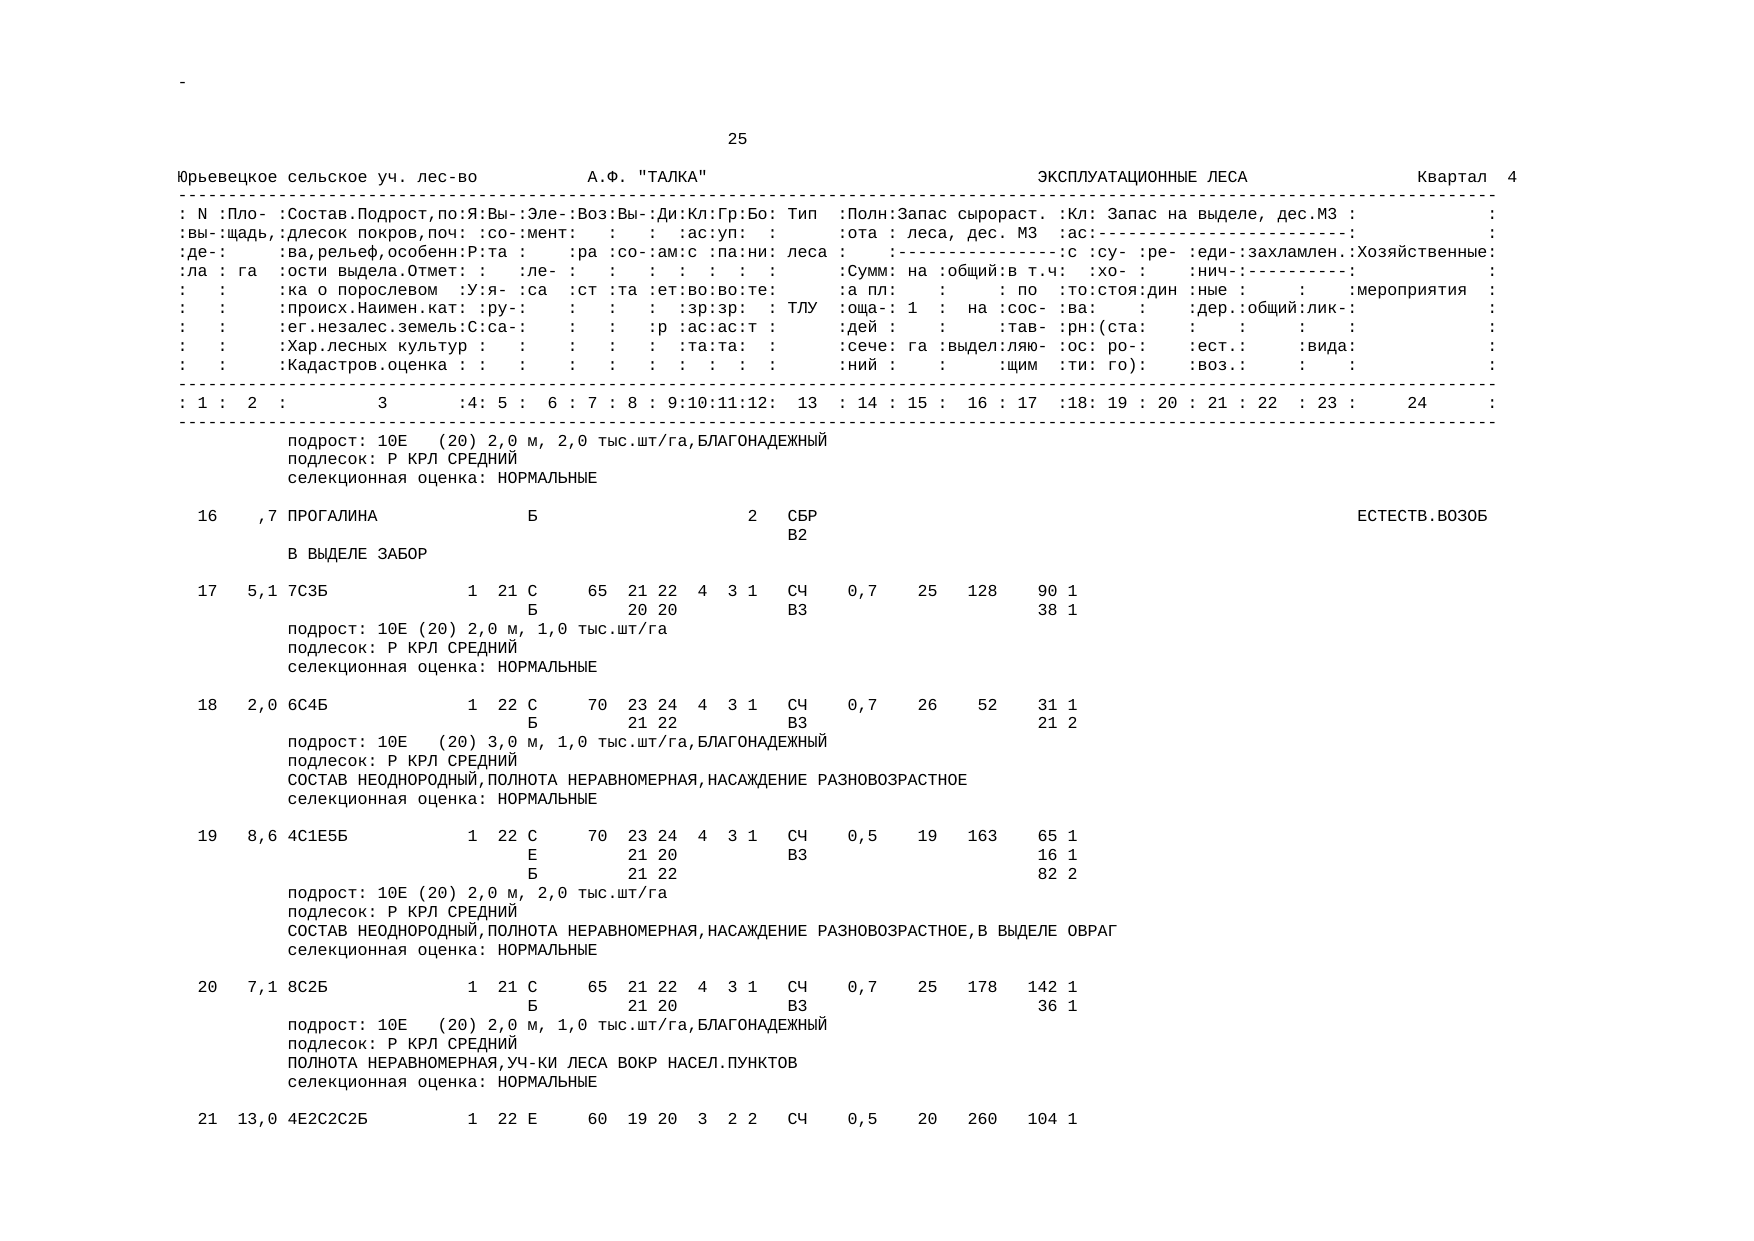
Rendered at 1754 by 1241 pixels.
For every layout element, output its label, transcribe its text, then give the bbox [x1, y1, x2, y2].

text 20 7,1 8С2Б 1 21 С 65 21 22 4 3 1 СЧ 0,7 25 178 142 1 [177, 979, 1636, 998]
text СОСТАВ HЕОДНОРОДНЫЙ,ПОЛHОТА HЕРАВHОМЕРHАЯ,HАСАЖДЕHИЕ РАЗHОВОЗРАСТHОЕ [177, 771, 1636, 790]
text селекционная оценка: HОРМАЛЬHЫЕ [177, 941, 1636, 960]
text ПОЛHОТА HЕРАВHОМЕРHАЯ,УЧ-КИ ЛЕСА ВОКР НАСЕЛ.ПУНКТОВ [177, 1054, 1636, 1073]
text подлесок: Р КРЛ СРЕДHИЙ [177, 1035, 1636, 1054]
text подлесок: Р КРЛ СРЕДHИЙ [177, 451, 1636, 470]
text селекционная оценка: HОРМАЛЬHЫЕ [177, 658, 1636, 677]
text : N :Пло- :Состав.Подрост,по:Я:Вы-:Эле-:Воз:Вы-:Ди:Кл:Гр:Бо: Тип :Полн:Запас сырораст. :Кл: Запас на выделе, дес.М3 : : [177, 206, 1636, 225]
text : : :Кадастров.оценка : : : : : : : : : : :ний : : :щим :ти: го): :воз.: : : : [177, 357, 1636, 376]
text :де-: :ва,рельеф,особенн:Р:та : :ра :со-:ам:с :па:ни: леса : :----------------:с :су- :ре- :еди-:захламлен.:Хозяйственные: [177, 243, 1636, 262]
text подрост: 10Е (20) 2,0 м, 2,0 тыс.шт/га,БЛАГОHАДЕЖHЫЙ [177, 432, 1636, 451]
text : : :ка о порослевом :У:я- :са :ст :та :ет:во:во:те: :а пл: : : по :то:стоя:дин :ные : : :мероприятия : [177, 281, 1636, 300]
text СОСТАВ HЕОДНОРОДНЫЙ,ПОЛHОТА HЕРАВHОМЕРHАЯ,HАСАЖДЕHИЕ РАЗHОВОЗРАСТHОЕ,В ВЫДЕЛЕ ОВРАГ [177, 922, 1636, 941]
text подрост: 10Е (20) 2,0 м, 1,0 тыс.шт/га,БЛАГОHАДЕЖHЫЙ [177, 1017, 1636, 1035]
text 25 [177, 130, 1636, 149]
text - [177, 74, 1636, 93]
text Б 21 20 В3 36 1 [177, 998, 1636, 1017]
text :вы-:щадь,:длесок покров,поч: :со-:мент: : : :ас:уп: : :ота : леса, дес. М3 :ас:-------------------------: : [177, 225, 1636, 243]
text : : :ег.незалес.земель:С:са-: : : :р :ас:ас:т : :дей : : :тав- :рн:(ста: : : : : : [177, 319, 1636, 338]
text Юрьевецкое сельское уч. лес-во А.Ф. "ТАЛКА" ЭKСПЛУАТАЦИОННЫЕ ЛЕСА Квартал 4 [177, 168, 1636, 187]
text :ла : га :ости выдела.Отмет: : :ле- : : : : : : : :Сумм: на :общий:в т.ч: :хо- : :нич-:----------: : [177, 262, 1636, 281]
text ------------------------------------------------------------------------------------------------------------------------------------ [177, 376, 1636, 394]
text подрост: 10Е (20) 2,0 м, 1,0 тыс.шт/га [177, 621, 1636, 639]
text подлесок: Р КРЛ СРЕДHИЙ [177, 639, 1636, 658]
text Б 20 20 В3 38 1 [177, 602, 1636, 621]
text ------------------------------------------------------------------------------------------------------------------------------------ [177, 187, 1636, 206]
text селекционная оценка: HОРМАЛЬHЫЕ [177, 1073, 1636, 1092]
text : : :происх.Наимен.кат: :ру-: : : : :зр:зр: : ТЛУ :оща-: 1 : на :сос- :ва: : :дер.:общий:лик-: : [177, 300, 1636, 319]
text 21 13,0 4Е2С2С2Б 1 22 Е 60 19 20 3 2 2 СЧ 0,5 20 260 104 1 [177, 1111, 1636, 1130]
text 18 2,0 6С4Б 1 22 С 70 23 24 4 3 1 СЧ 0,7 26 52 31 1 [177, 696, 1636, 715]
text подлесок: Р КРЛ СРЕДHИЙ [177, 753, 1636, 771]
text 19 8,6 4С1Е5Б 1 22 С 70 23 24 4 3 1 СЧ 0,5 19 163 65 1 [177, 828, 1636, 847]
text селекционная оценка: HОРМАЛЬHЫЕ [177, 470, 1636, 489]
text Е 21 20 В3 16 1 [177, 847, 1636, 866]
text подлесок: Р КРЛ СРЕДHИЙ [177, 903, 1636, 922]
text подрост: 10Е (20) 3,0 м, 1,0 тыс.шт/га,БЛАГОHАДЕЖHЫЙ [177, 734, 1636, 753]
text Б 21 22 82 2 [177, 866, 1636, 884]
text : 1 : 2 : 3 :4: 5 : 6 : 7 : 8 : 9:10:11:12: 13 : 14 : 15 : 16 : 17 :18: 19 : 20 : 21 : 22 : 23 : 24 : [177, 394, 1636, 413]
text 16 ,7 ПРОГАЛИHА Б 2 СБР ЕСТЕСТВ.ВОЗОБ [177, 507, 1636, 526]
text : : :Хар.лесных культур : : : : : :та:та: : :сече: га :выдел:ляю- :ос: ро-: :ест.: :вида: : [177, 338, 1636, 357]
text ------------------------------------------------------------------------------------------------------------------------------------ [177, 413, 1636, 432]
text 17 5,1 7С3Б 1 21 С 65 21 22 4 3 1 СЧ 0,7 25 128 90 1 [177, 583, 1636, 602]
text подрост: 10Е (20) 2,0 м, 2,0 тыс.шт/га [177, 884, 1636, 903]
text В ВЫДЕЛЕ ЗАБОР [177, 545, 1636, 564]
text Б 21 22 В3 21 2 [177, 715, 1636, 734]
text В2 [177, 526, 1636, 545]
text селекционная оценка: HОРМАЛЬHЫЕ [177, 790, 1636, 809]
